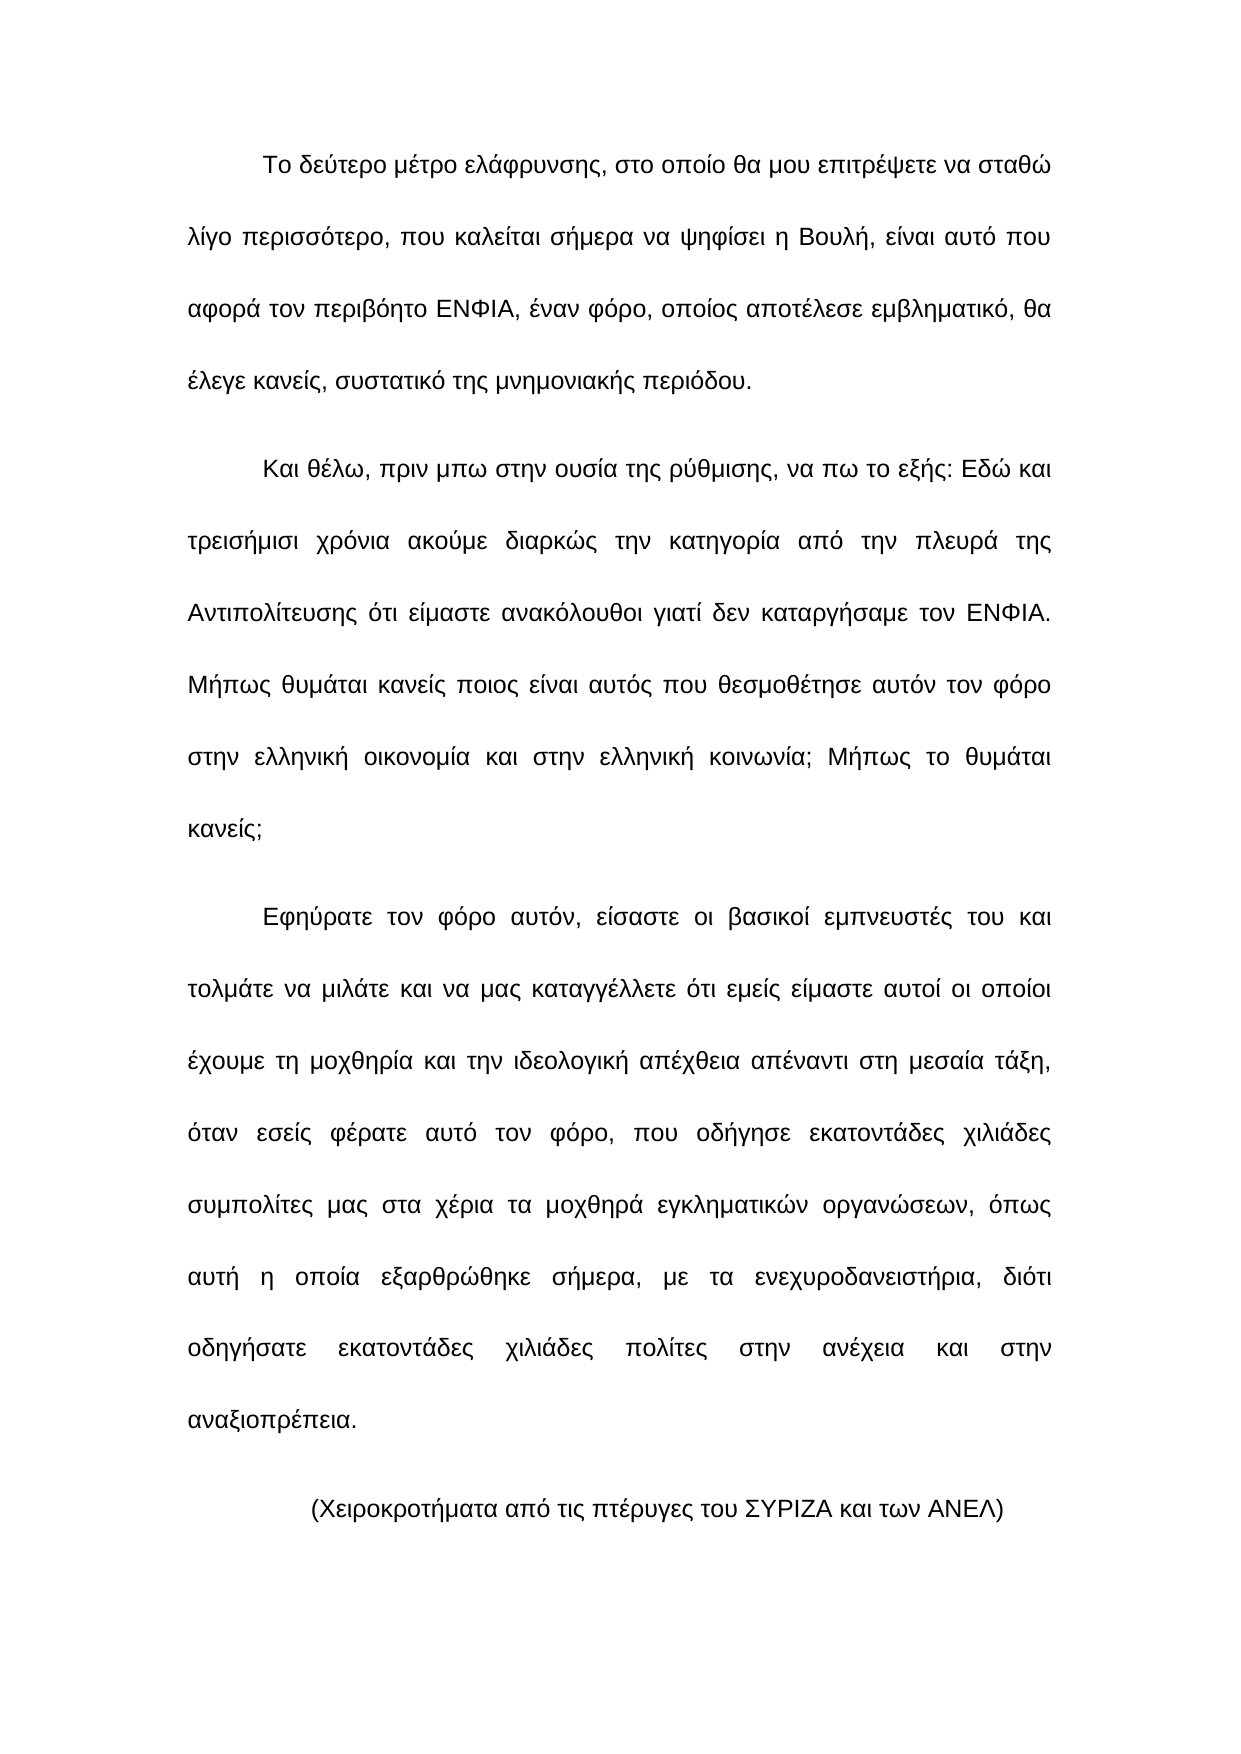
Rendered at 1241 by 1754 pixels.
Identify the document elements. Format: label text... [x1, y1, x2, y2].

text Το δεύτερο μέτρο ελάφρυνσης, στο οποίο θα μου επιτρέψετε να σταθώ λίγο περισσότερο, που καλείται σήμερα να ψηφίσει η Βουλή, είναι αυτό που αφορά τον περιβόητο ΕΝΦΙΑ, έναν φόρο, οποίος αποτέλεσε εμβληματικό, θα έλεγε κανείς, συστατικό της μνημονιακής περιόδου. [187, 150, 1053, 394]
text Εφηύρατε τον φόρο αυτόν, είσαστε οι βασικοί εμπνευστές του και τολμάτε να μιλάτε και να μας καταγγέλλετε ότι εμείς είμαστε αυτοί οι οποίοι έχουμε τη μοχθηρία και την ιδεολογική απέχθεια απέναντι στη μεσαία τάξη, όταν εσείς φέρατε αυτό τον φόρο, που οδήγησε εκατοντάδες χιλιάδες συμπολίτες μας στα χέρια τα μοχθηρά εγκληματικών οργανώσεων, όπως αυτή η οποία εξαρθρώθηκε σήμερα, με τα ενεχυροδανειστήρια, διότι οδηγήσατε εκατοντάδες χιλιάδες πολίτες στην ανέχεια και στην αναξιοπρέπεια. [187, 902, 1053, 1434]
text Και θέλω, πριν μπω στην ουσία της ρύθμισης, να πω το εξής: Εδώ και τρεισήμισι χρόνια ακούμε διαρκώς την κατηγορία από την πλευρά της Αντιπολίτευσης ότι είμαστε ανακόλουθοι γιατί δεν καταργήσαμε τον ΕΝΦΙΑ. Μήπως θυμάται κανείς ποιος είναι αυτός που θεσμοθέτησε αυτόν τον φόρο στην ελληνική οικονομία και στην ελληνική κοινωνία; Μήπως το θυμάται κανείς; [187, 454, 1053, 842]
text (Χειροκροτήματα από τις πτέρυγες του ΣΥΡΙΖΑ και των ΑΝΕΛ) [187, 1494, 1053, 1522]
